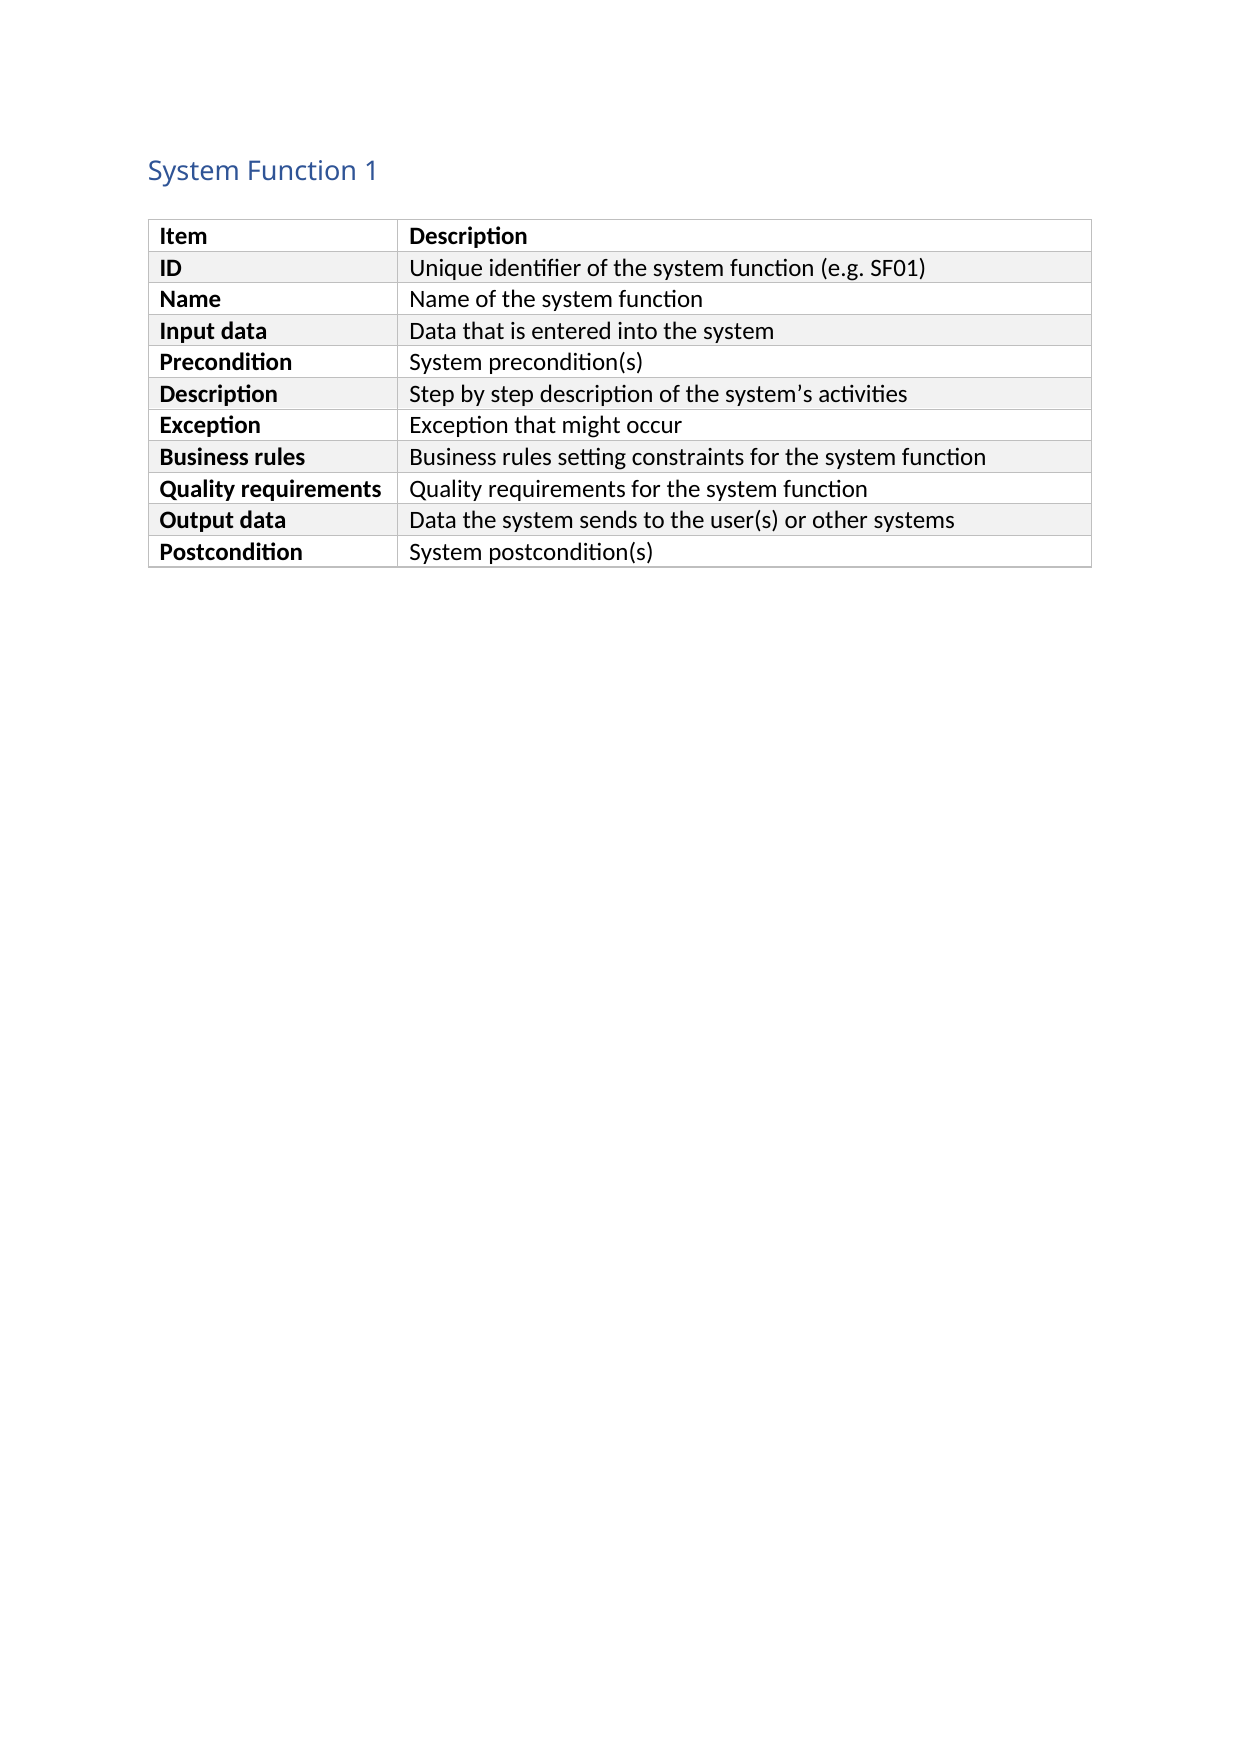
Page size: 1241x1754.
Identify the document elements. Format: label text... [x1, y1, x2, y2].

table_cell Exception [149, 410, 397, 440]
table_cell Exception that might occur [398, 410, 1091, 440]
table_cell Data that is entered into the system [398, 315, 1091, 345]
table_cell System precondition(s) [398, 346, 1091, 377]
table_cell Quality requirements for the system function [398, 473, 1091, 503]
table_cell Step by step description of the system’s activities [398, 378, 1091, 408]
table_header Item [149, 220, 397, 251]
table_cell Input data [149, 315, 397, 345]
table_cell Quality requirements [149, 473, 397, 503]
subtitle System Function 1 [148, 152, 1093, 189]
table_cell ID [149, 252, 397, 282]
table_cell Description [149, 378, 397, 408]
table_header Description [398, 220, 1091, 251]
table_cell Postcondition [149, 536, 397, 566]
table_cell System postcondition(s) [398, 536, 1091, 566]
table_cell Precondition [149, 346, 397, 377]
table_cell Name [149, 283, 397, 314]
table_cell Business rules [149, 441, 397, 472]
table_cell Business rules setting constraints for the system function [398, 441, 1091, 472]
table_cell Unique identifier of the system function (e.g. SF01) [398, 252, 1091, 282]
table_cell Name of the system function [398, 283, 1091, 314]
table_cell Data the system sends to the user(s) or other systems [398, 504, 1091, 535]
table_cell Output data [149, 504, 397, 535]
